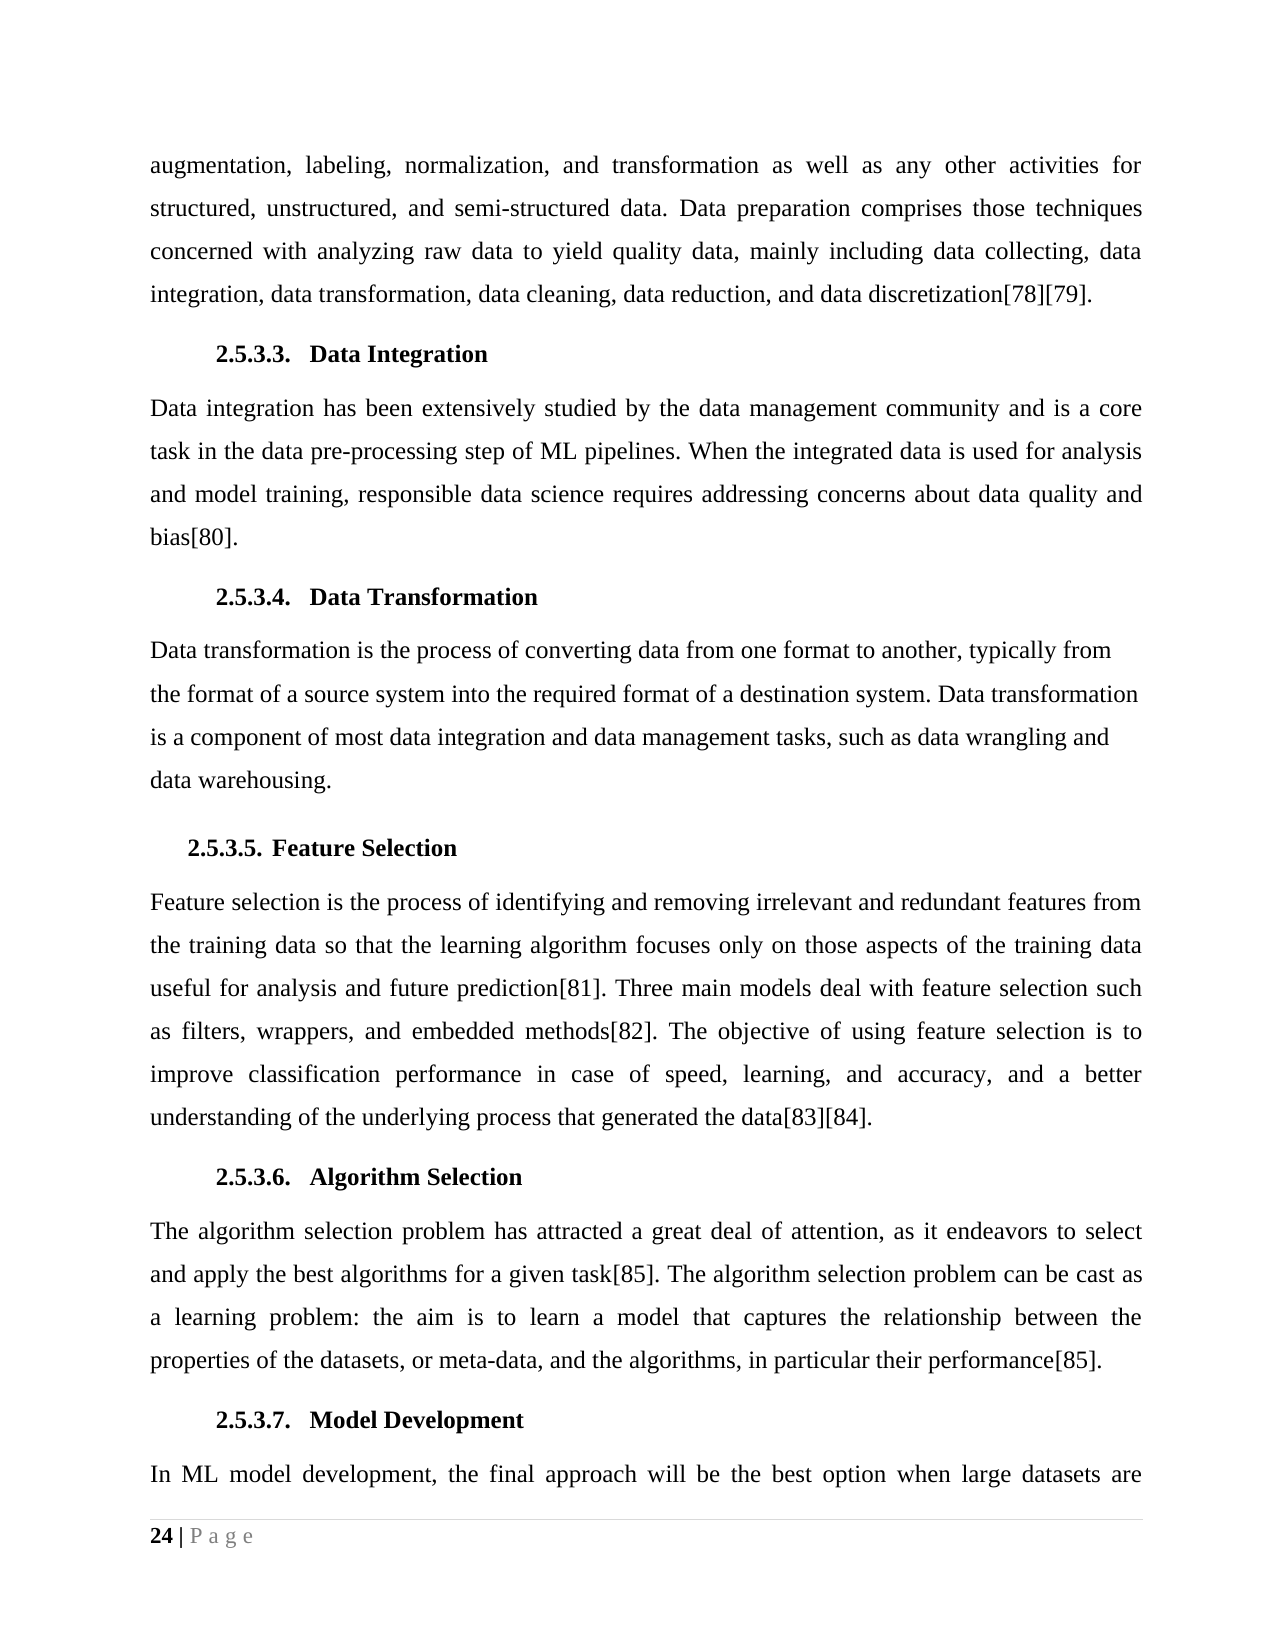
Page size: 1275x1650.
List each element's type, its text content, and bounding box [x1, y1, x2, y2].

list Feature Selection [187, 833, 1143, 862]
text Data transformation is the process of converting data from one format to another, typically from the format of a source system into the required format of a destination system. Data transformation is a component of most data integration and data management tasks, such as data wrangling and data warehousing. [150, 636, 1143, 794]
list Model Development [216, 1405, 1143, 1434]
list Data Transformation [216, 582, 1143, 611]
text Data integration has been extensively studied by the data management community and is a core task in the data pre-processing step of ML pipelines. When the integrated data is used for analysis and model training, responsible data science requires addressing concerns about data quality and bias[80]. [150, 393, 1143, 551]
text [150, 1459, 1143, 1487]
text The algorithm selection problem has attracted a great deal of attention, as it endeavors to select and apply the best algorithms for a given task[85]. The algorithm selection problem can be cast as a learning problem: the aim is to learn a model that captures the relationship between the properties of the datasets, or meta-data, and the algorithms, in particular their performance[85]. [150, 1216, 1143, 1374]
text Feature selection is the process of identifying and removing irrelevant and redundant features from the training data so that the learning algorithm focuses only on those aspects of the training data useful for analysis and future prediction[81]. Three main models deal with feature selection such as filters, wrappers, and embedded methods[82]. The objective of using feature selection is to improve classification performance in case of speed, learning, and accuracy, and a better understanding of the underlying process that generated the data[83][84]. [150, 887, 1143, 1131]
list Data Integration [216, 339, 1143, 368]
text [150, 179, 1143, 236]
list Algorithm Selection [216, 1162, 1143, 1191]
